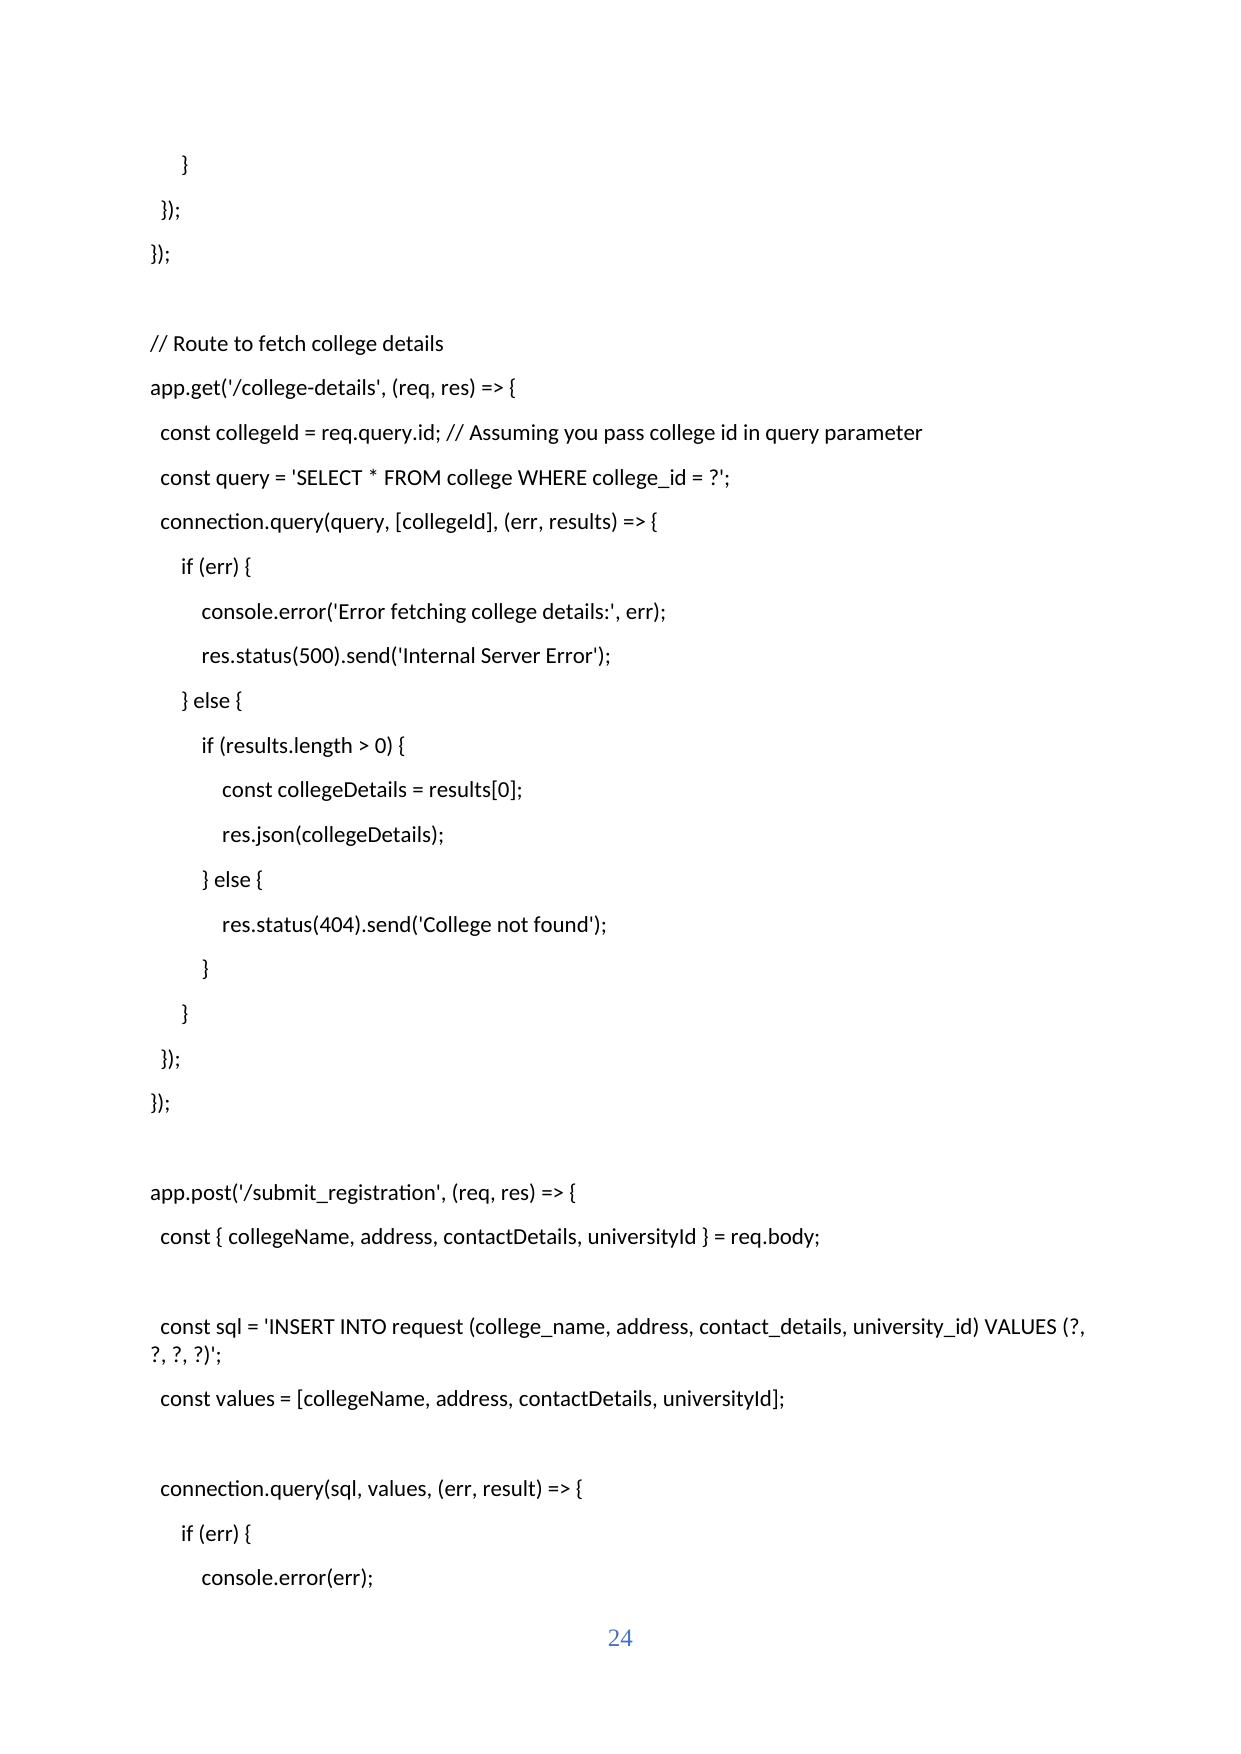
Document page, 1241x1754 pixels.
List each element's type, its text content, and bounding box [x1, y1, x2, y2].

text }); [150, 1044, 1090, 1072]
text const query = 'SELECT * FROM college WHERE college_id = ?'; [150, 463, 1090, 491]
text res.json(collegeDetails); [150, 820, 1090, 848]
text } else { [150, 865, 1090, 893]
text console.error('Error fetching college details:', err); [150, 597, 1090, 625]
text if (err) { [150, 552, 1090, 580]
text } [150, 999, 1090, 1027]
text connection.query(sql, values, (err, result) => { [150, 1474, 1090, 1502]
text const values = [collegeName, address, contactDetails, universityId]; [150, 1384, 1090, 1413]
text } else { [150, 686, 1090, 714]
text if (err) { [150, 1519, 1090, 1547]
text const sql = 'INSERT INTO request (college_name, address, contact_details, university_id) VALUES (?, ?, ?, ?)'; [150, 1312, 1090, 1368]
text const collegeDetails = results[0]; [150, 776, 1090, 804]
text } [150, 150, 1090, 178]
text }); [150, 1088, 1090, 1116]
text // Route to fetch college details [150, 329, 1090, 357]
text const collegeId = req.query.id; // Assuming you pass college id in query parameter [150, 418, 1090, 446]
text res.status(404).send('College not found'); [150, 910, 1090, 938]
text connection.query(query, [collegeId], (err, results) => { [150, 507, 1090, 536]
text } [150, 954, 1090, 982]
text }); [150, 195, 1090, 223]
text console.error(err); [150, 1563, 1090, 1591]
text app.post('/submit_registration', (req, res) => { [150, 1178, 1090, 1206]
text app.get('/college-details', (req, res) => { [150, 373, 1090, 401]
text const { collegeName, address, contactDetails, universityId } = req.body; [150, 1222, 1090, 1251]
text }); [150, 239, 1090, 267]
text if (results.length > 0) { [150, 731, 1090, 759]
text res.status(500).send('Internal Server Error'); [150, 642, 1090, 669]
